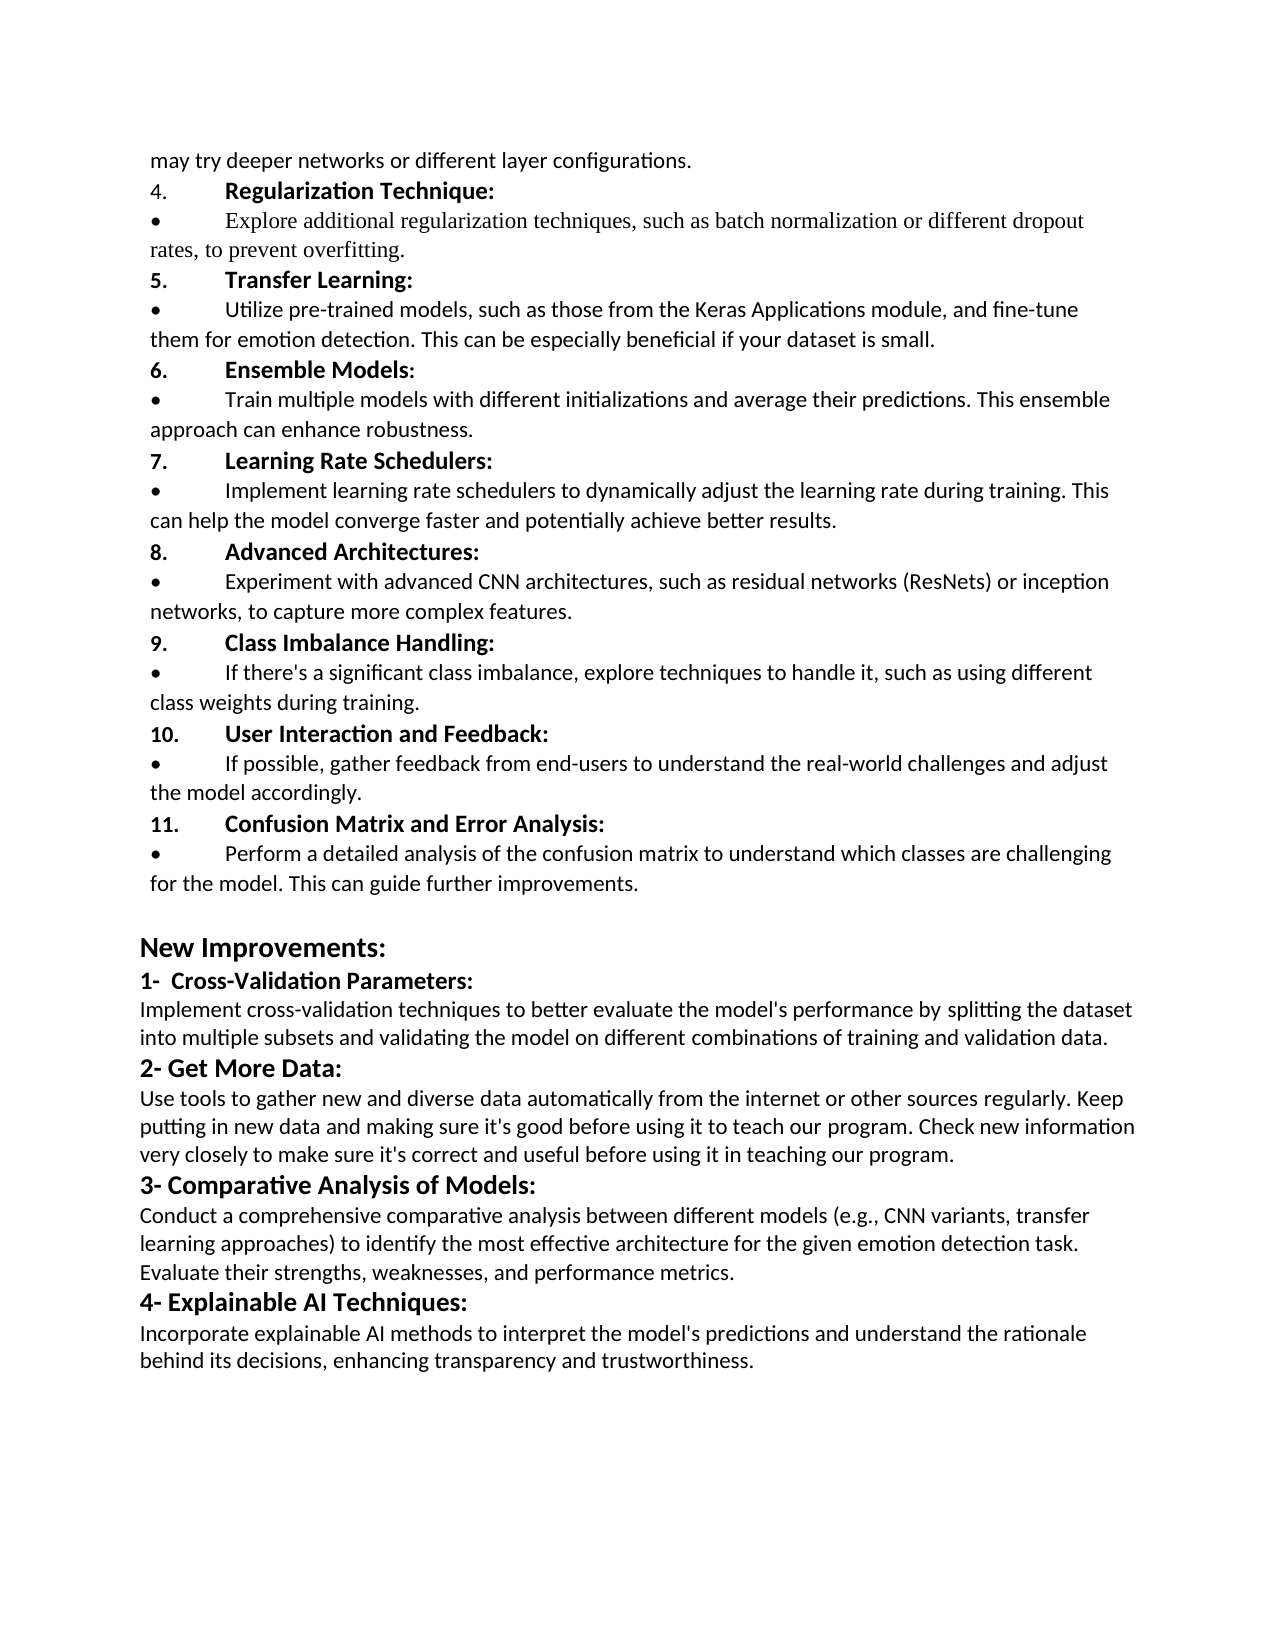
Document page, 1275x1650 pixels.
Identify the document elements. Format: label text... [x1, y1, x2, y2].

list Implement cross-validation techniques to better evaluate the model's performance by splitting the dataset into multiple subsets and validating the model on different combinations of training and validation data. [139, 995, 1135, 1051]
list Utilize pre-trained models, such as those from the Keras Applications module, and fine-tune them for emotion detection. This can be especially beneficial if your dataset is small. [150, 295, 1081, 353]
list Comparative Analysis of Models: [139, 1168, 1135, 1202]
list Class Imbalance Handling: [150, 627, 1135, 658]
list If there's a significant class imbalance, explore techniques to handle it, such as using different class weights during training. [150, 658, 1095, 716]
list Cross-Validation Parameters: [139, 965, 1135, 995]
list Perform a detailed analysis of the confusion matrix to understand which classes are challenging for the model. This can guide further improvements. [150, 839, 1113, 897]
list Conduct a comprehensive comparative analysis between different models (e.g., CNN variants, transfer learning approaches) to identify the most effective architecture for the given emotion detection task. Evaluate their strengths, weaknesses, and performance metrics. [139, 1202, 1135, 1286]
list Transfer Learning: [150, 264, 1135, 295]
list Explore additional regularization techniques, such as batch normalization or different dropout rates, to prevent overfitting. [150, 206, 1100, 262]
list Incorporate explainable AI methods to interpret the model's predictions and understand the rationale behind its decisions, enhancing transparency and trustworthiness. [139, 1319, 1135, 1375]
list Explainable AI Techniques: [139, 1286, 1135, 1319]
list Ensemble Models: [150, 354, 1135, 385]
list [150, 146, 1082, 174]
list Learning Rate Schedulers: [150, 445, 1135, 476]
list Regularization Technique: [150, 176, 1135, 206]
list Get More Data: [139, 1051, 1135, 1084]
list Implement learning rate schedulers to dynamically adjust the learning rate during training. This can help the model converge faster and potentially achieve better results. [150, 476, 1111, 534]
list Confusion Matrix and Error Analysis: [150, 808, 1135, 839]
list If possible, gather feedback from end-users to understand the real-world challenges and adjust the model accordingly. [150, 749, 1110, 806]
list Experiment with advanced CNN architectures, such as residual networks (ResNets) or inception networks, to capture more complex features. [150, 567, 1112, 625]
list Use tools to gather new and diverse data automatically from the internet or other sources regularly. Keep putting in new data and making sure it's good before using it to teach our program. Check new information very closely to make sure it's correct and useful before using it in teaching our program. [139, 1084, 1135, 1168]
list User Interaction and Feedback: [150, 718, 1135, 749]
list Advanced Architectures: [150, 536, 1135, 567]
list Train multiple models with different initializations and average their predictions. This ensemble approach can enhance robustness. [150, 385, 1113, 443]
subtitle New Improvements: [139, 929, 1135, 965]
